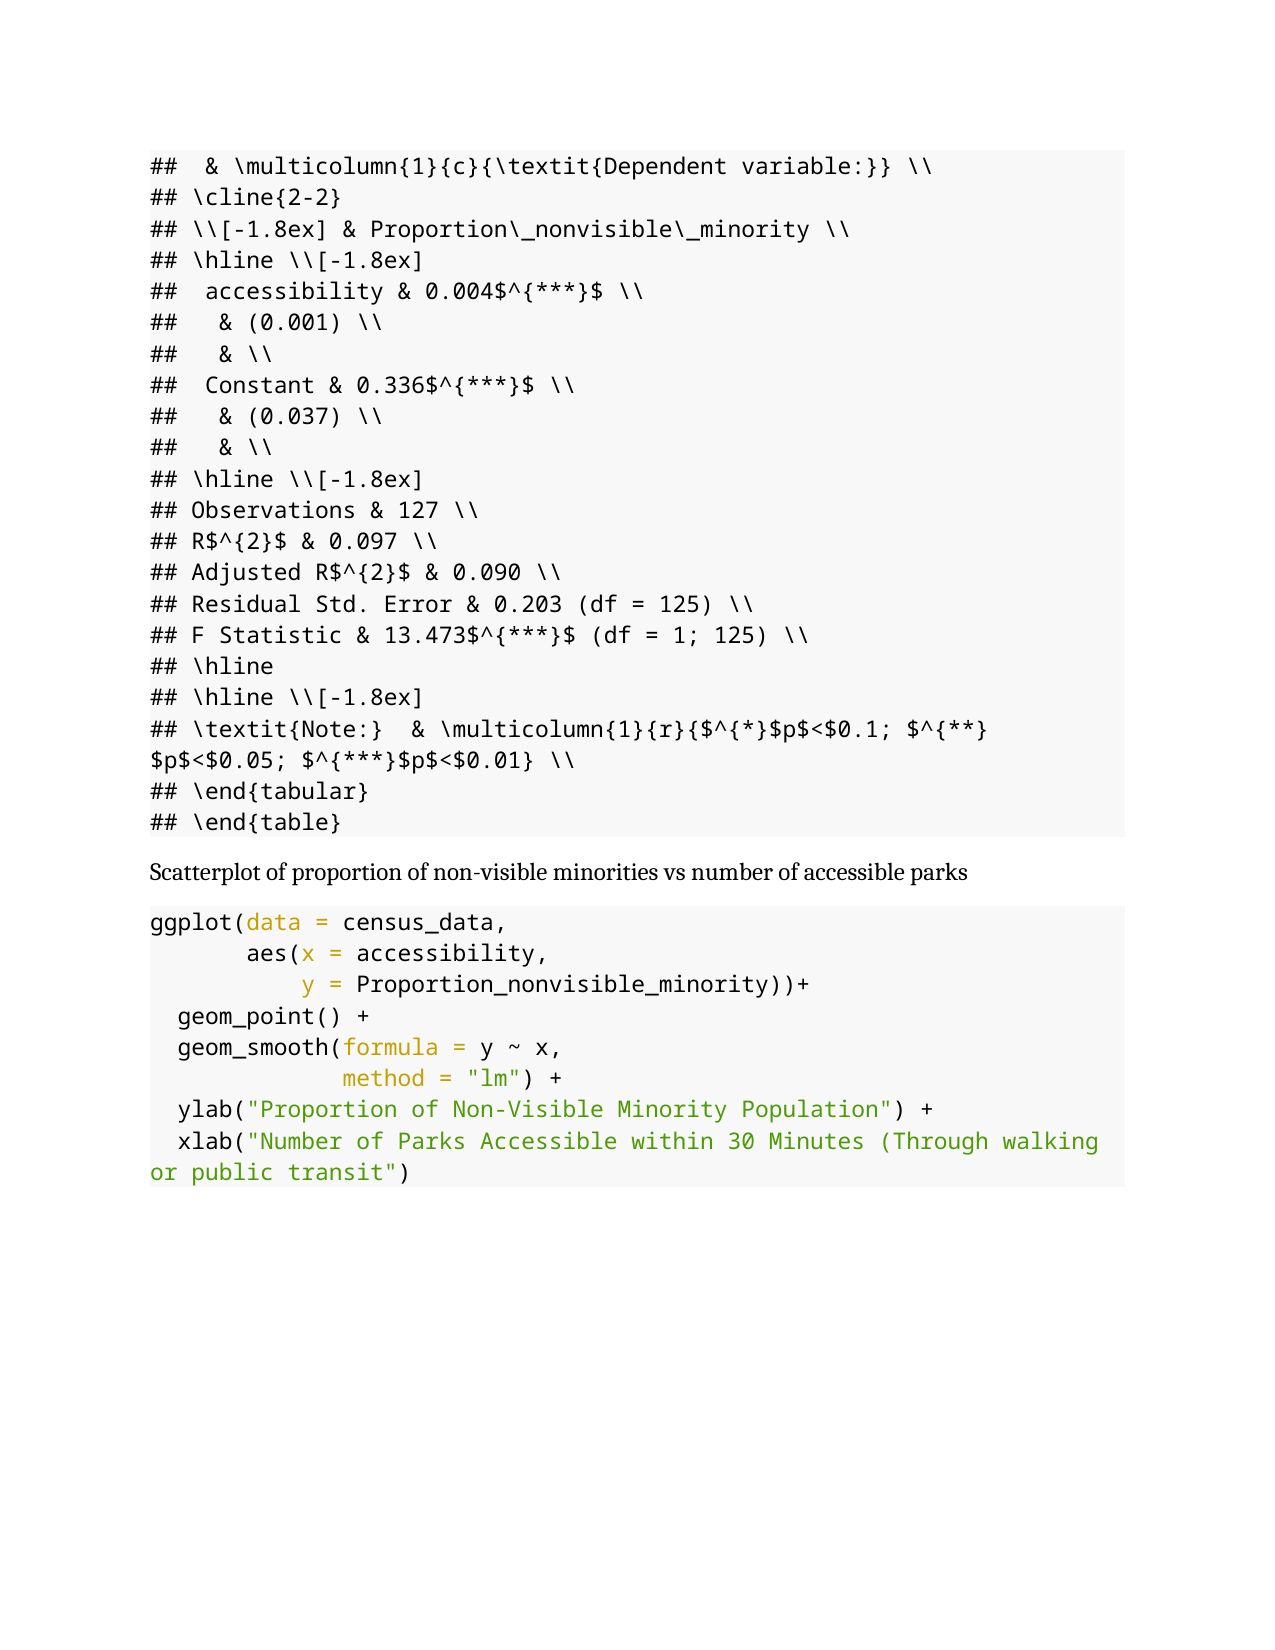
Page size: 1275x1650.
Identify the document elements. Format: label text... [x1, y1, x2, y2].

text Scatterplot of proportion of non-visible minorities vs number of accessible parks [150, 858, 1125, 887]
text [150, 150, 1125, 837]
text ggplot(data = census_data, aes(x = accessibility, y = Proportion_nonvisible_minority))+ geom_point() + geom_smooth(formula = y ~ x, method = "lm") + ylab("Proportion of Non-Visible Minority Population") + xlab("Number of Parks Accessible within 30 Minutes (Through walking or public transit") [150, 906, 1125, 1187]
